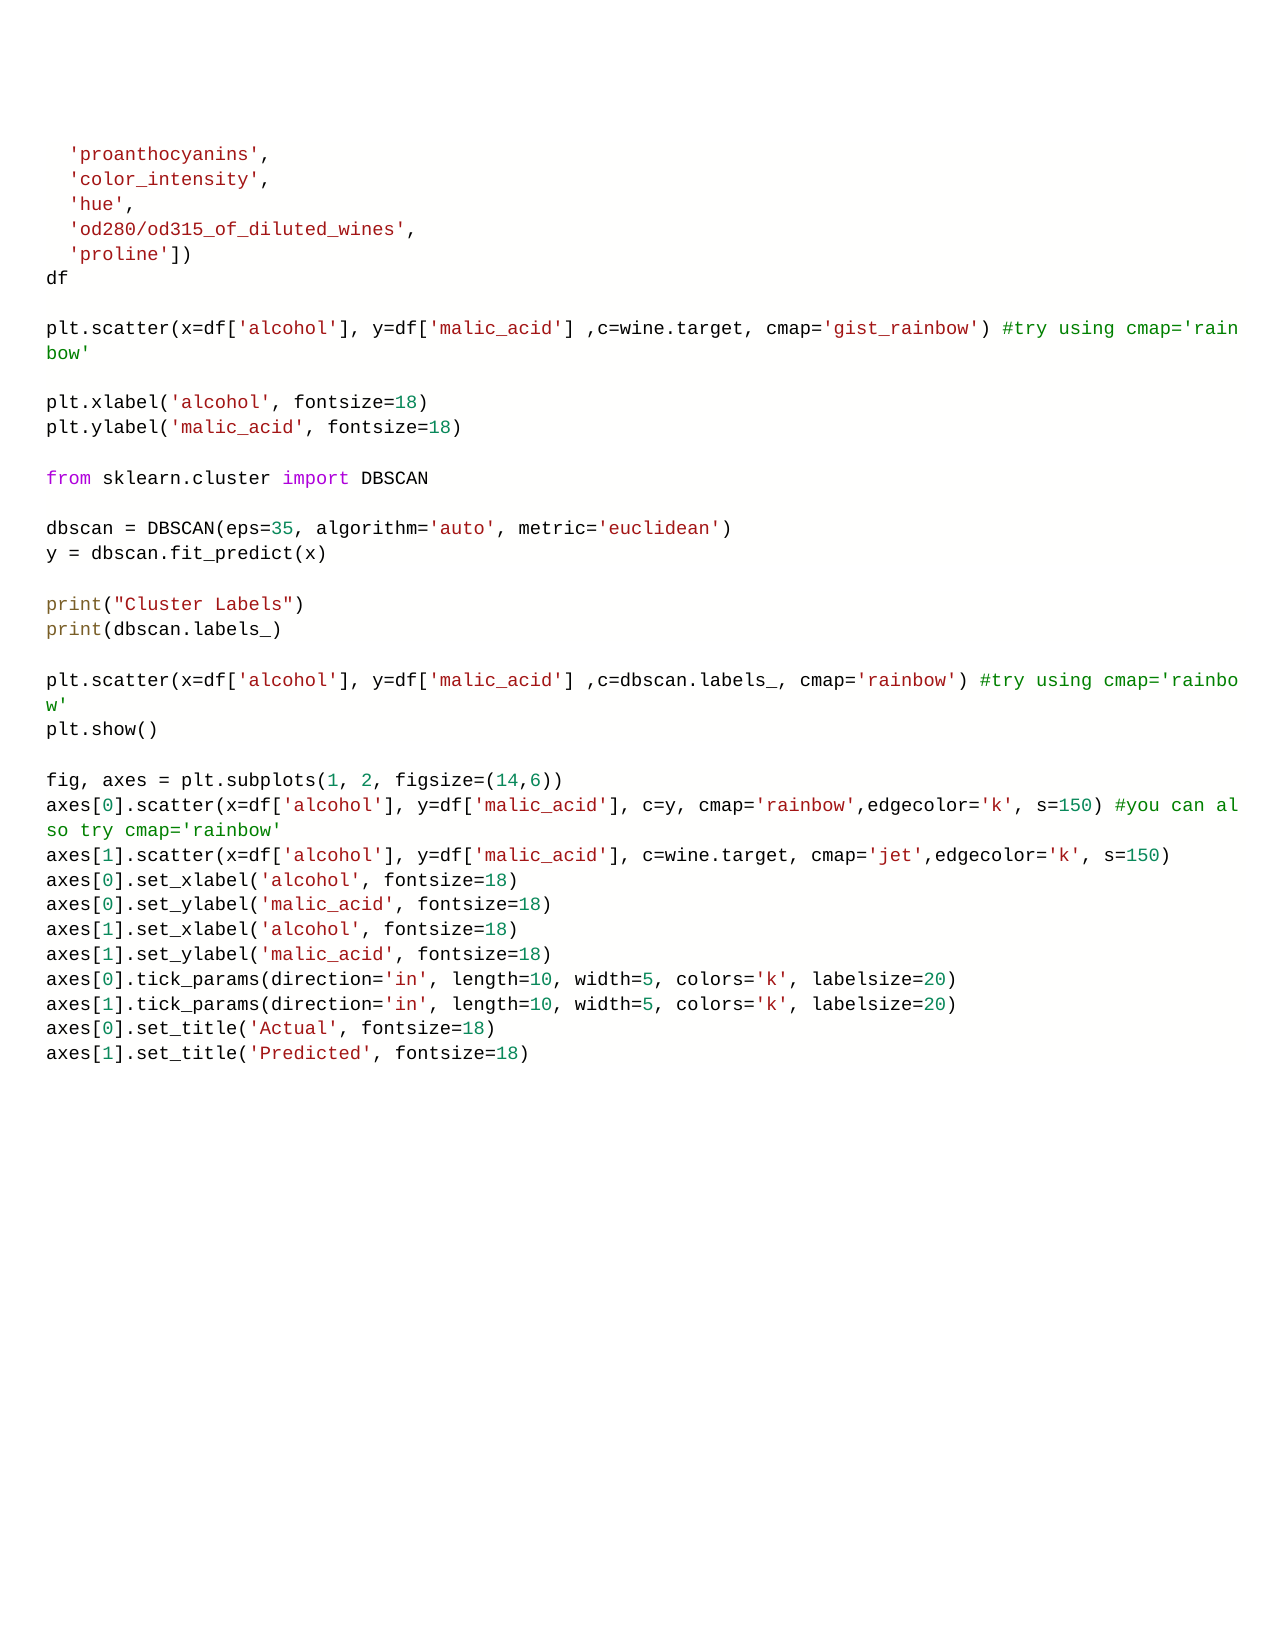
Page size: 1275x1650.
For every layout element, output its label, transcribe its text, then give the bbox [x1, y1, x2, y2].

text axes[1].scatter(x=df['alcohol'], y=df['malic_acid'], c=wine.target, cmap='jet',edgecolor='k', s=150) [46, 842, 1246, 867]
text axes[1].set_title('Predicted', fontsize=18) [46, 1040, 1246, 1065]
text df [46, 266, 1246, 290]
text dbscan = DBSCAN(eps=35, algorithm='auto', metric='euclidean') [46, 515, 1246, 540]
text from sklearn.cluster import DBSCAN [46, 466, 1246, 490]
text plt.ylabel('malic_acid', fontsize=18) [46, 414, 1246, 439]
text plt.xlabel('alcohol', fontsize=18) [46, 389, 1246, 414]
text axes[0].set_xlabel('alcohol', fontsize=18) [46, 867, 1246, 892]
text 'hue', [46, 191, 1246, 216]
text y = dbscan.fit_predict(x) [46, 540, 1246, 565]
text axes[0].tick_params(direction='in', length=10, width=5, colors='k', labelsize=20) [46, 966, 1246, 991]
text print("Cluster Labels") [46, 591, 1246, 616]
text axes[1].set_ylabel('malic_acid', fontsize=18) [46, 941, 1246, 966]
text 'proline']) [46, 241, 1246, 266]
text 'od280/od315_of_diluted_wines', [46, 216, 1246, 241]
text plt.scatter(x=df['alcohol'], y=df['malic_acid'] ,c=wine.target, cmap='gist_rainbow') #try using cmap='rainbow' [46, 315, 1246, 365]
text axes[1].tick_params(direction='in', length=10, width=5, colors='k', labelsize=20) [46, 991, 1246, 1016]
text axes[0].set_title('Actual', fontsize=18) [46, 1016, 1246, 1040]
text fig, axes = plt.subplots(1, 2, figsize=(14,6)) [46, 768, 1246, 792]
text axes[0].set_ylabel('malic_acid', fontsize=18) [46, 892, 1246, 916]
text 'color_intensity', [46, 166, 1246, 191]
text axes[1].set_xlabel('alcohol', fontsize=18) [46, 916, 1246, 941]
text 'proanthocyanins', [46, 142, 1246, 166]
text print(dbscan.labels_) [46, 616, 1246, 641]
text plt.scatter(x=df['alcohol'], y=df['malic_acid'] ,c=dbscan.labels_, cmap='rainbow') #try using cmap='rainbow' [46, 667, 1246, 717]
text plt.show() [46, 717, 1246, 741]
text axes[0].scatter(x=df['alcohol'], y=df['malic_acid'], c=y, cmap='rainbow',edgecolor='k', s=150) #you can also try cmap='rainbow' [46, 792, 1246, 842]
